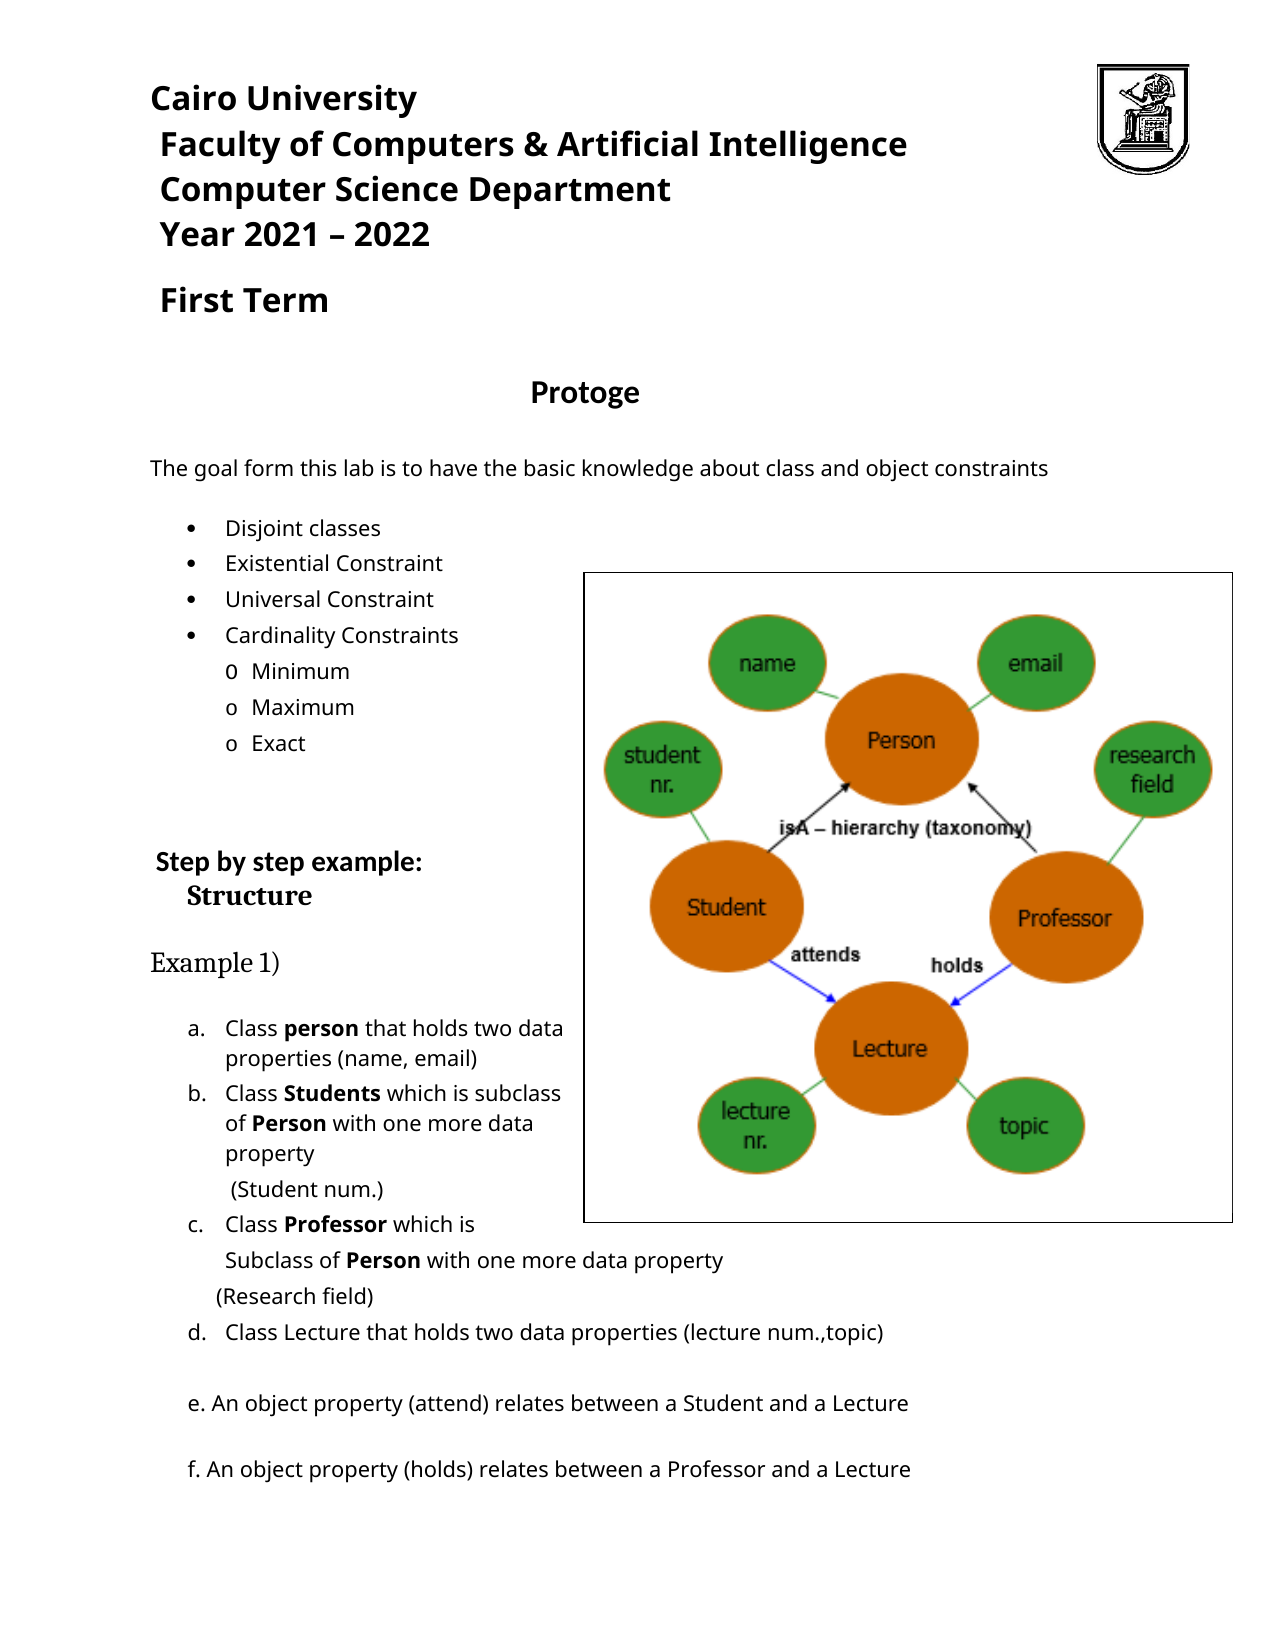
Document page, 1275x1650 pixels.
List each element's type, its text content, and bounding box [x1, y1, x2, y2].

text Protoge [450, 372, 1125, 412]
text (Student num.) [225, 1174, 583, 1203]
list Class Lecture that holds two data properties (lecture num.,topic) [187, 1317, 1125, 1346]
text Subclass of Person with one more data property [225, 1245, 1125, 1275]
list Cardinality Constraints [187, 620, 583, 650]
text Example 1) [150, 946, 583, 979]
text The goal form this lab is to have the basic knowledge about class and object constraints [150, 453, 1125, 483]
list Universal Constraint [187, 584, 583, 614]
text Structure [150, 879, 583, 912]
text o Maximum [225, 692, 583, 722]
picture [1095, 63, 1189, 173]
text Step by step example: [150, 843, 583, 879]
text O Minimum [225, 656, 583, 686]
text o Exact [150, 728, 583, 758]
text f. An object property (holds) relates between a Professor and a Lecture [150, 1454, 1125, 1483]
list Existential Constraint [187, 548, 1125, 578]
list Disjoint classes [187, 513, 1125, 542]
text (Research field) [150, 1281, 1125, 1311]
list Class Students which is subclass of Person with one more data property [187, 1078, 583, 1168]
list Class Professor which is [187, 1209, 1125, 1239]
text e. An object property (attend) relates between a Student and a Lecture [187, 1388, 1125, 1418]
list Class person that holds two data properties (name, email) [187, 1013, 583, 1072]
